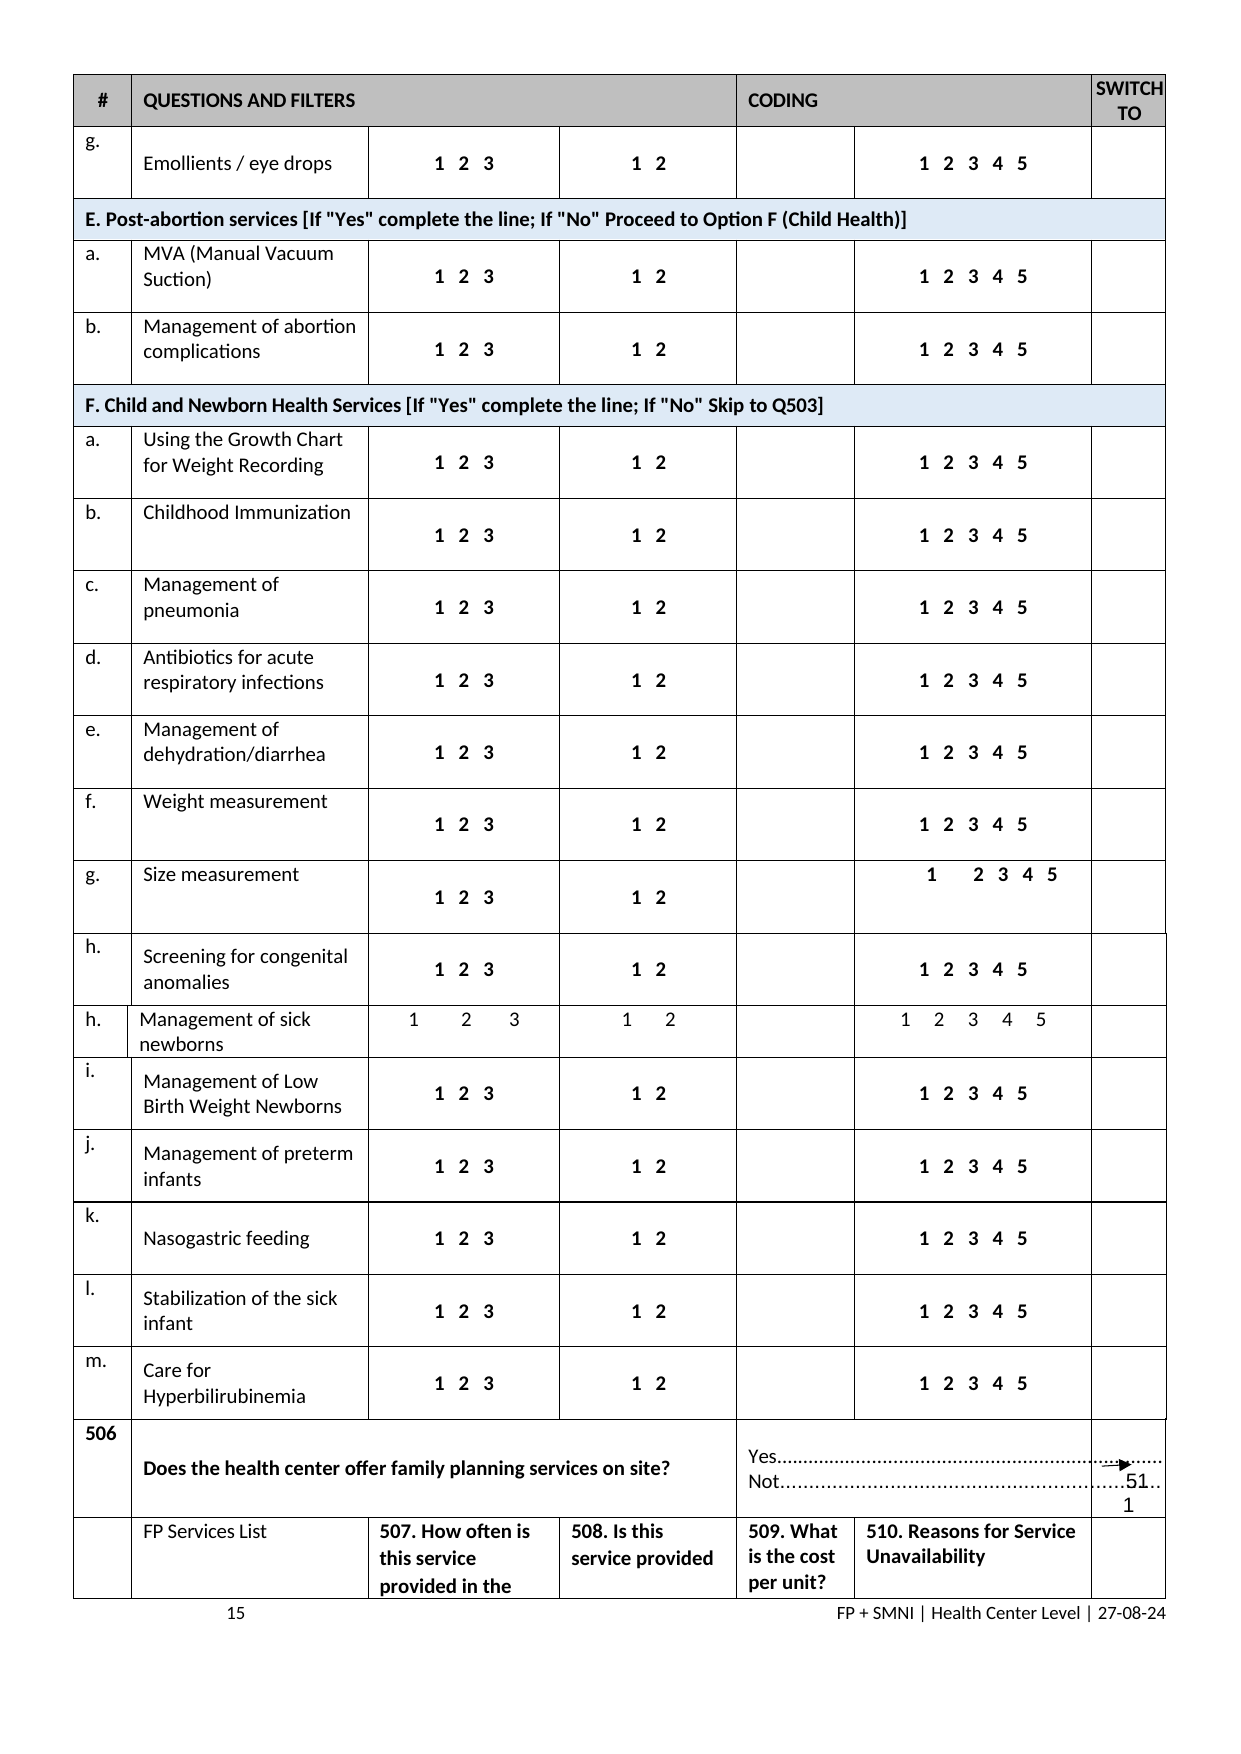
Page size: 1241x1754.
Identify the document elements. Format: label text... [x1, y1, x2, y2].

table_cell [1092, 427, 1165, 498]
table_cell [74, 1518, 131, 1598]
table_cell [737, 1006, 854, 1057]
table_header SWITCH TO [1092, 75, 1165, 126]
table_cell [737, 1518, 854, 1598]
table_cell 1 2 [560, 716, 736, 788]
table_cell [737, 241, 854, 312]
table_cell [1092, 1518, 1165, 1598]
table_cell 1 2 3 [369, 1130, 559, 1201]
table_cell [74, 313, 131, 384]
table_cell Antibiotics for acute respiratory infections [132, 644, 368, 715]
table_cell 1 2 [560, 1203, 736, 1274]
table_cell [74, 571, 131, 643]
table_cell 1 2 [560, 1058, 736, 1129]
table_cell 1 2 3 4 5 [855, 789, 1091, 860]
table_cell MVA (Manual Vacuum Suction) [132, 241, 368, 312]
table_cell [369, 1518, 559, 1598]
table_cell [737, 789, 854, 860]
table_cell 1 2 3 [369, 571, 559, 643]
table_cell 1 2 3 [369, 934, 559, 1005]
table_cell Stabilization of the sick infant [132, 1275, 368, 1346]
table_cell 1 2 [560, 934, 736, 1005]
table_cell [74, 861, 131, 932]
table_cell [74, 427, 131, 498]
table_cell 1 2 3 4 5 [855, 1347, 1091, 1419]
table_cell 1 2 [560, 571, 736, 643]
table_cell [74, 241, 131, 312]
table_cell Management of abortion complications [132, 313, 368, 384]
table_cell Screening for congenital anomalies [132, 934, 368, 1005]
table_cell 1 2 [560, 1347, 736, 1419]
table_cell 1 2 3 4 5 [855, 1130, 1091, 1201]
table_cell 1 2 [560, 241, 736, 312]
table_cell [1092, 127, 1165, 198]
table_cell 1 2 3 4 5 [855, 241, 1091, 312]
table_cell [737, 1347, 854, 1419]
table_cell 1 2 3 [369, 1275, 559, 1346]
table_cell [737, 313, 854, 384]
table_cell 1 2 3 4 5 [855, 571, 1091, 643]
table_cell 1 2 [560, 644, 736, 715]
table_cell 1 2 3 [369, 241, 559, 312]
table_cell [1092, 1203, 1166, 1274]
table_cell [737, 127, 854, 198]
table_cell 511 [1092, 1420, 1165, 1517]
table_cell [855, 1518, 1091, 1598]
table_cell 1 2 3 [369, 1058, 559, 1129]
table_header # [74, 75, 131, 126]
table_cell 506 [74, 1420, 131, 1517]
table_header CODING [737, 75, 1091, 126]
table_cell Management of preterm infants [132, 1130, 368, 1201]
table_cell Weight measurement [132, 789, 368, 860]
table_cell 1 2 3 4 5 [855, 716, 1091, 788]
table_cell 1 2 [560, 1275, 736, 1346]
table_cell [74, 127, 131, 198]
table_cell Size measurement [132, 861, 368, 932]
table_cell 1 2 [560, 313, 736, 384]
table_cell 1 2 [560, 427, 736, 498]
table_cell 1 2 3 4 5 [855, 427, 1091, 498]
table_cell 2 3 4 5 [855, 861, 1091, 932]
table_cell [74, 716, 131, 788]
table_cell 1 2 3 [369, 499, 559, 570]
table_cell 1 2 3 4 5 [855, 644, 1091, 715]
table_cell [737, 644, 854, 715]
table_cell h. [74, 1006, 127, 1057]
table_cell [1092, 1058, 1166, 1129]
table_cell 1 2 3 4 5 [855, 1006, 1091, 1057]
table_cell 1 2 3 [369, 313, 559, 384]
table_cell Management of Low Birth Weight Newborns [132, 1058, 368, 1129]
table_cell Emollients / eye drops [132, 127, 368, 198]
table_cell [74, 934, 131, 1005]
table_cell 1 2 [560, 1006, 736, 1057]
table_cell [1092, 789, 1165, 860]
table_cell Using the Growth Chart for Weight Recording [132, 427, 368, 498]
table_cell Management of sick newborns [128, 1006, 368, 1057]
table_cell [74, 1058, 131, 1129]
table_cell 1 2 3 [369, 1347, 559, 1419]
table_cell Care for Hyperbilirubinemia [132, 1347, 368, 1419]
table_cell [560, 1518, 736, 1598]
table_cell 1 2 3 4 5 [855, 313, 1091, 384]
table_cell 1 2 3 [369, 716, 559, 788]
table_cell 1 2 [560, 499, 736, 570]
table_cell [1092, 1130, 1166, 1201]
table_cell [74, 1275, 131, 1346]
table_cell E. Post-abortion services [If "Yes" complete the line; If "No" Proceed to Option F (Child Health)] [74, 199, 1165, 239]
table_cell [737, 499, 854, 570]
table_cell [737, 1058, 854, 1129]
table_cell [1092, 241, 1165, 312]
table_cell [737, 716, 854, 788]
table_cell 1 2 [560, 127, 736, 198]
table_cell [74, 1203, 131, 1274]
table_cell F. Child and Newborn Health Services [If "Yes" complete the line; If "No" Skip to Q503] [74, 385, 1165, 426]
table_cell [737, 934, 854, 1005]
table_cell [74, 499, 131, 570]
table_cell Childhood Immunization [132, 499, 368, 570]
table_cell 1 2 3 [369, 644, 559, 715]
table_cell 1 2 3 4 5 [855, 1203, 1091, 1274]
table_cell [74, 789, 131, 860]
table_cell [74, 1347, 131, 1419]
table_cell [74, 644, 131, 715]
table_cell 1 2 3 4 5 [855, 1275, 1091, 1346]
table_header QUESTIONS AND FILTERS [132, 75, 736, 126]
table_cell [737, 861, 854, 932]
table_cell 1 2 [560, 861, 736, 932]
table_cell [737, 1275, 854, 1346]
table_cell 1 2 3 4 5 [855, 127, 1091, 198]
table_cell [1092, 644, 1165, 715]
table_cell 1 2 3 4 5 [855, 499, 1091, 570]
table_cell [737, 1203, 854, 1274]
table_cell 1 2 3 [369, 427, 559, 498]
table_cell [737, 571, 854, 643]
table_cell [1092, 861, 1165, 932]
table_cell 1 2 [560, 1130, 736, 1201]
table_cell [1092, 1006, 1166, 1057]
table_cell 1 2 3 [369, 1203, 559, 1274]
table_cell 1 2 3 [369, 127, 559, 198]
table_cell [737, 1130, 854, 1201]
table_cell Yes 1 Not 2 [737, 1420, 1091, 1517]
table_cell [1092, 1347, 1166, 1419]
table_cell 1 2 [560, 789, 736, 860]
table_cell 1 2 3 4 5 [855, 934, 1091, 1005]
table_cell 1 2 3 [369, 789, 559, 860]
table_cell [1092, 499, 1165, 570]
table_cell [1092, 716, 1165, 788]
table_cell [1092, 571, 1165, 643]
table_cell [1092, 1275, 1166, 1346]
table_cell [737, 427, 854, 498]
table_cell [1092, 934, 1166, 1005]
table_cell Management of dehydration/diarrhea [132, 716, 368, 788]
table_cell Management of pneumonia [132, 571, 368, 643]
table_cell 1 2 3 [369, 1006, 559, 1057]
table_cell FP Services List [132, 1518, 368, 1598]
table_cell 1 2 3 4 5 [855, 1058, 1091, 1129]
table_cell [1092, 313, 1165, 384]
table_cell [74, 1130, 131, 1201]
table_cell Does the health center offer family planning services on site? [132, 1420, 736, 1517]
table_cell Nasogastric feeding [132, 1203, 368, 1274]
table_cell 1 2 3 [369, 861, 559, 932]
